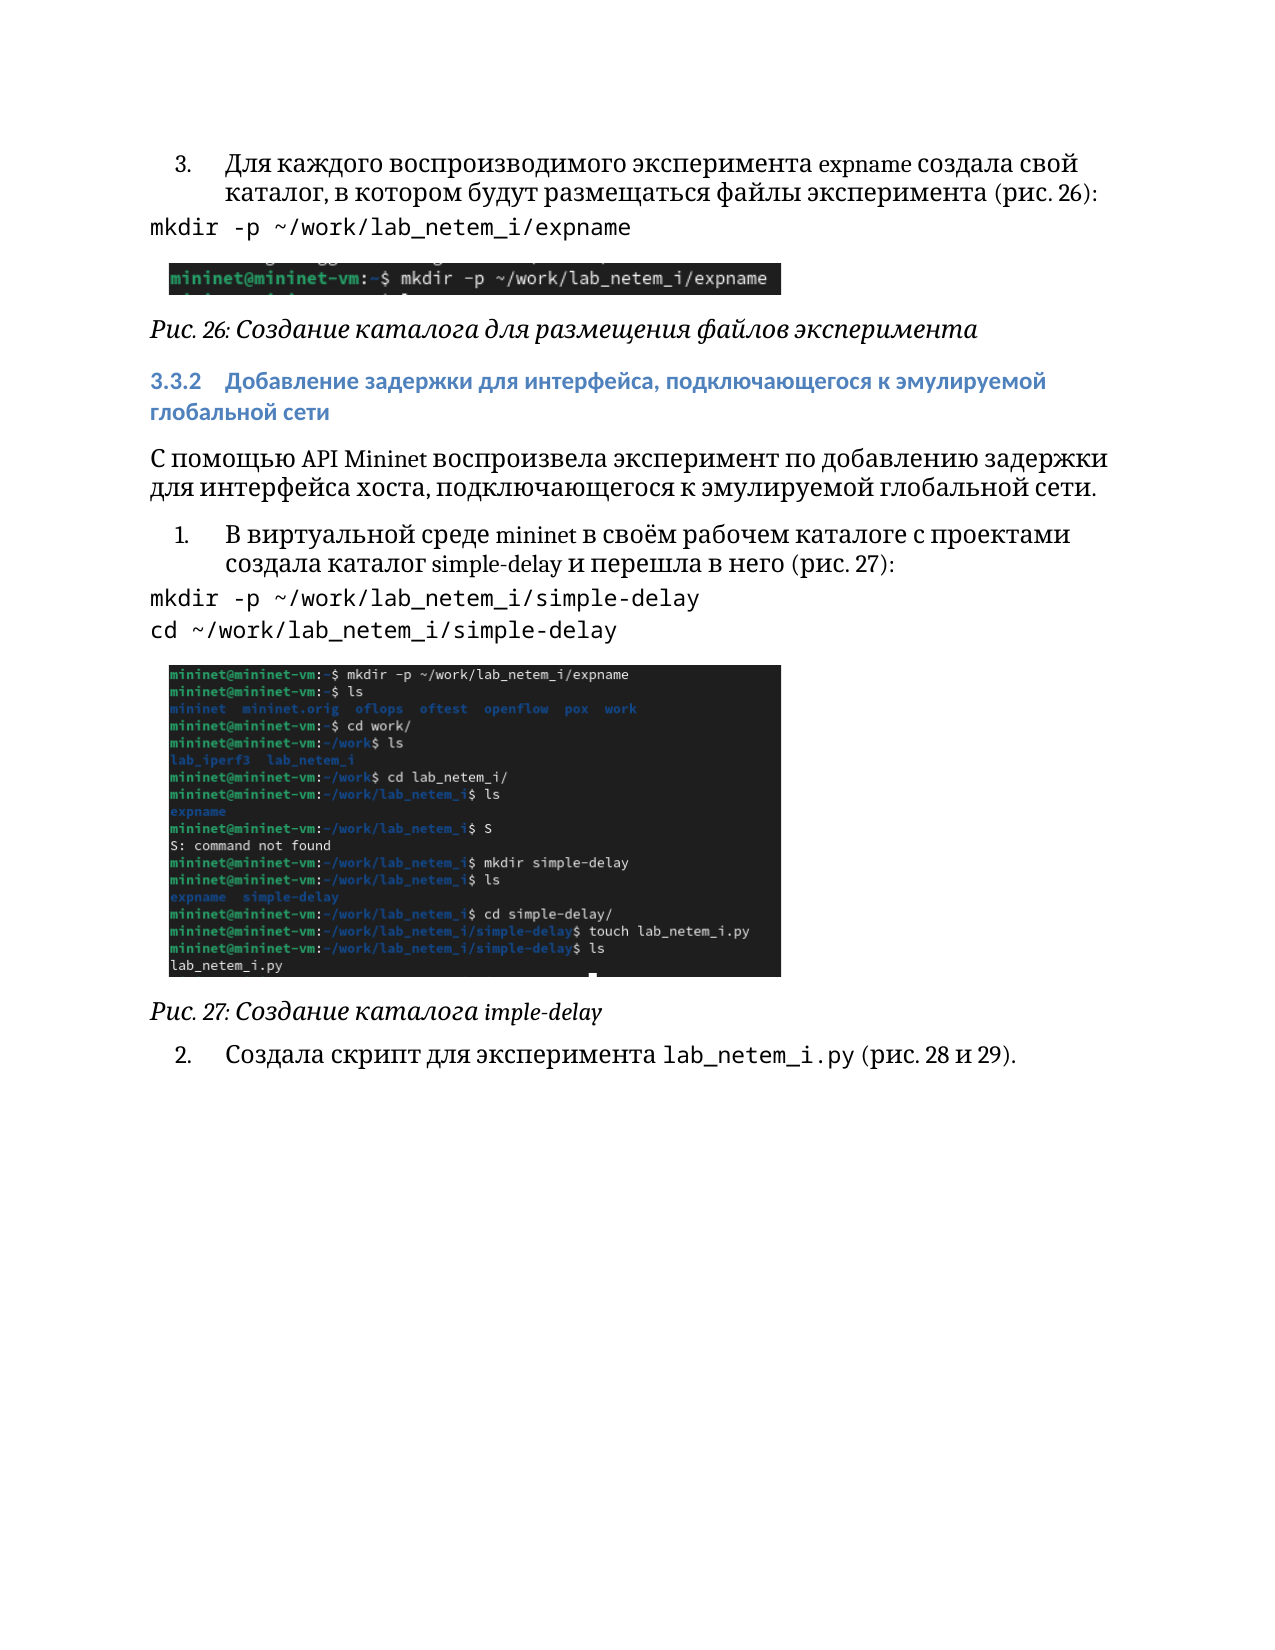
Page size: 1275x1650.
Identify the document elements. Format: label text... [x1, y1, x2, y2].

list В виртуальной среде mininet в своём рабочем каталоге с проектами создала каталог simple-delay и перешла в него (рис. 27): [175, 521, 1125, 579]
picture [168, 263, 782, 295]
text mkdir -p ~/work/lab_netem_i/simple-delay cd ~/work/lab_netem_i/simple-delay [150, 582, 1125, 645]
text Рис. 26: Создание каталога для размещения файлов эксперимента [150, 316, 1125, 344]
text Рис. 27: Создание каталога imple-delay [150, 998, 1125, 1027]
list Для каждого воспроизводимого эксперимента expname создала свой каталог, в котором будут размещаться файлы эксперимента (рис. 26): [175, 150, 1125, 207]
subtitle 3.3.2 Добавление задержки для интерфейса, подключающегося к эмулируемой глобальной сети [150, 365, 1125, 426]
text С помощью API Mininet воспроизвела эксперимент по добавлению задержки для интерфейса хоста, подключающегося к эмулируемой глобальной сети. [150, 445, 1125, 502]
text mkdir -p ~/work/lab_netem_i/expname [150, 211, 1125, 242]
list Создала скрипт для эксперимента lab_netem_i.py (рис. 28 и 29). [175, 1039, 1125, 1070]
picture [168, 665, 782, 977]
